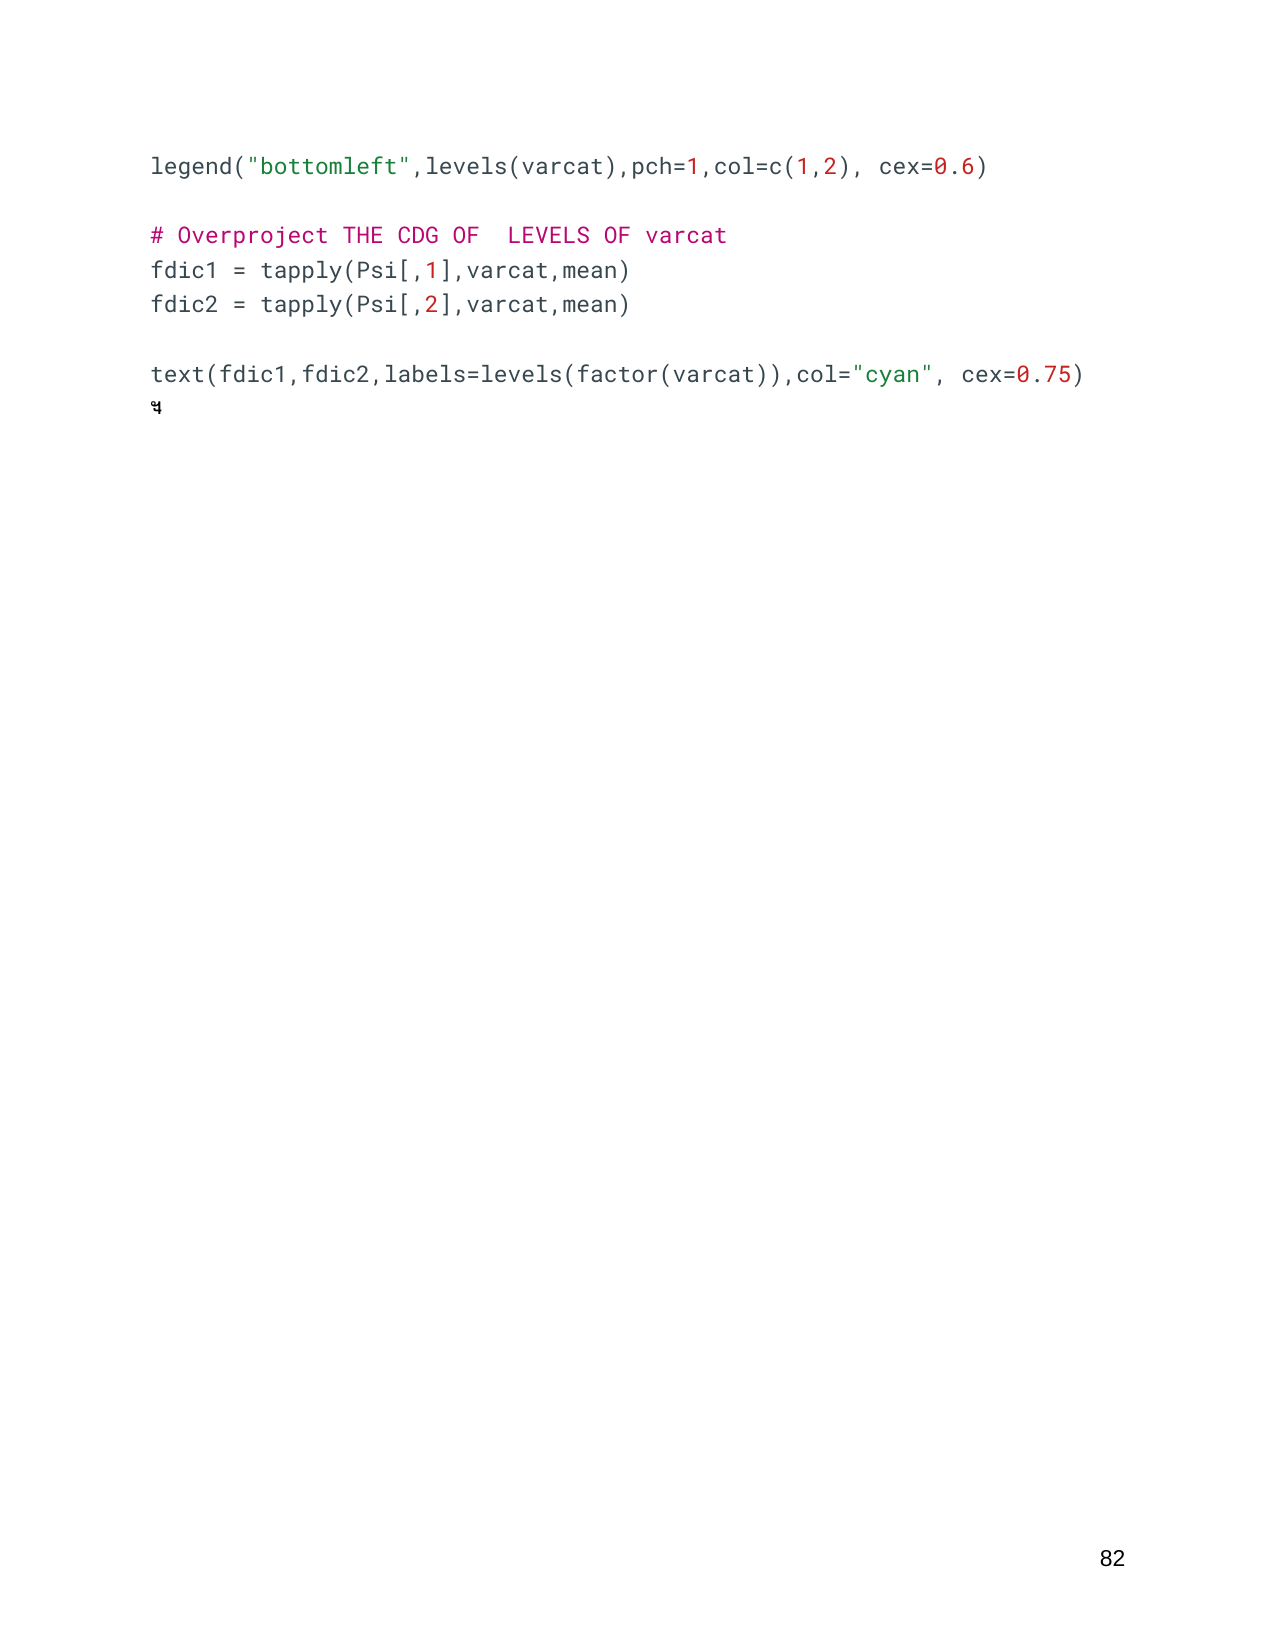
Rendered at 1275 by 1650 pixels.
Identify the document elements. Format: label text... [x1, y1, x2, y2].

text text(fdic1,fdic2,labels=levels(factor(varcat)),col="cyan", cex=0.75) [150, 358, 1125, 388]
text  [150, 393, 1125, 419]
text # Overproject THE CDG OF LEVELS OF varcat [150, 219, 1125, 249]
text fdic1 = tapply(Psi[,1],varcat,mean) [150, 254, 1125, 284]
text legend("bottomleft",levels(varcat),pch=1,col=c(1,2), cex=0.6) [150, 150, 1125, 180]
text fdic2 = tapply(Psi[,2],varcat,mean) [150, 289, 1125, 319]
